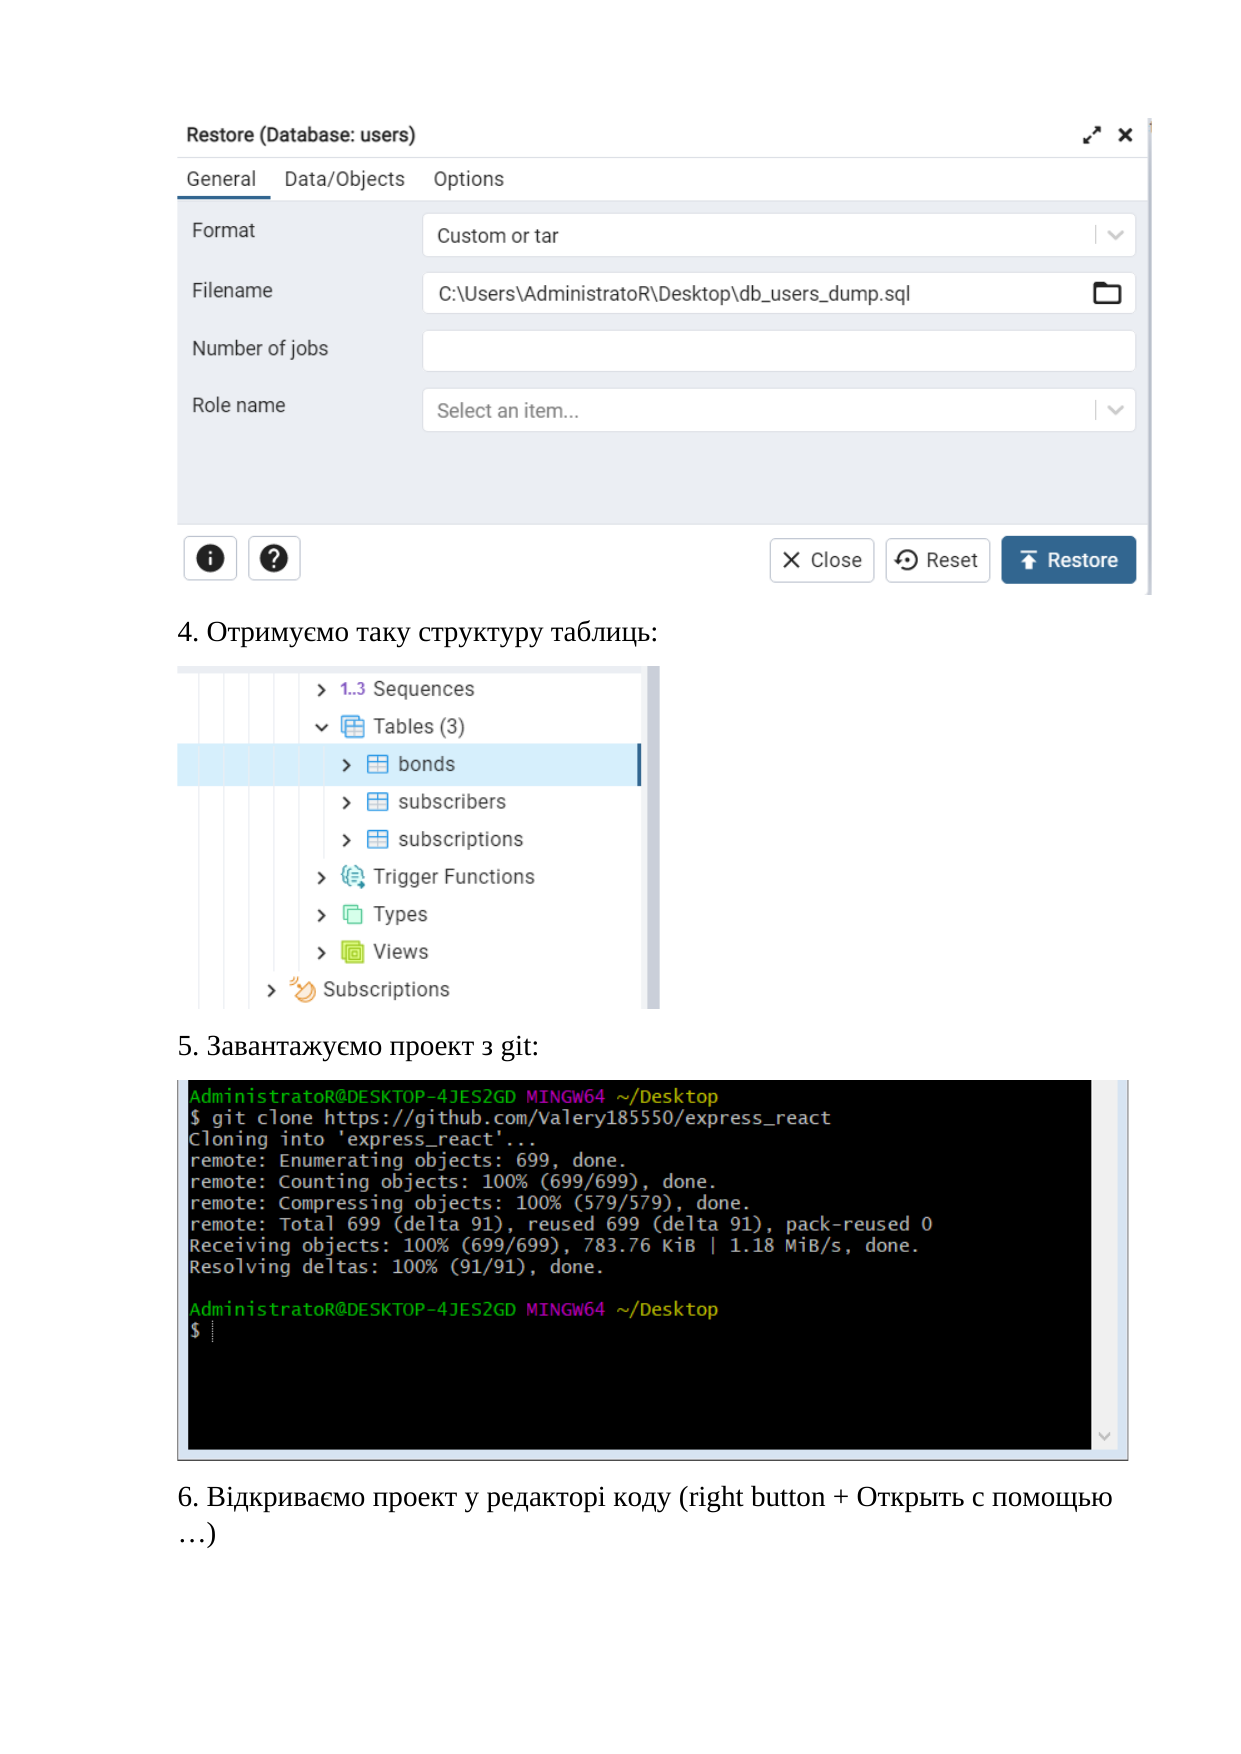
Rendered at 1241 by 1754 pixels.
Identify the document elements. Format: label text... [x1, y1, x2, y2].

text 4. Отримуємо таку структуру таблиць: [177, 614, 1152, 647]
text 6. Відкриваємо проект у редакторі коду (right button + Открыть с помощью …) [177, 1479, 1152, 1549]
text 5. Завантажуємо проект з git: [177, 1028, 1152, 1061]
